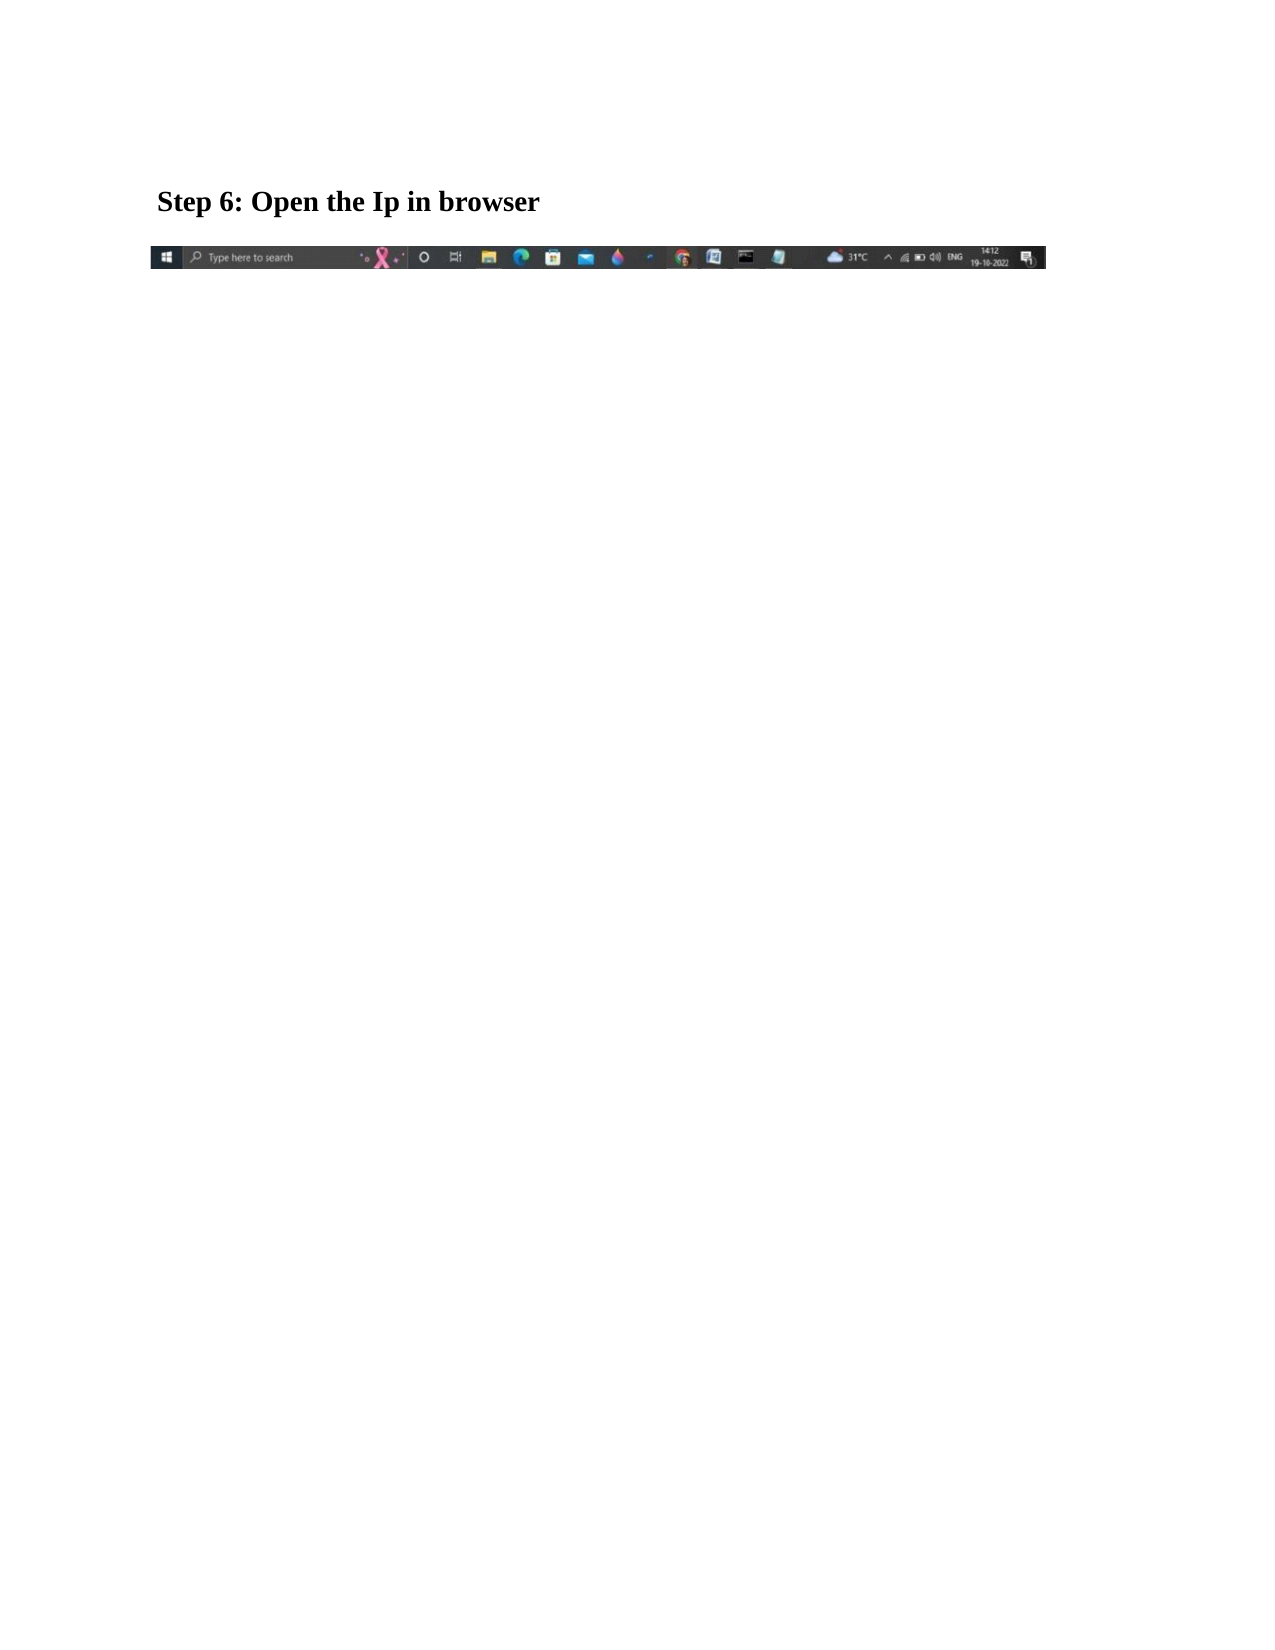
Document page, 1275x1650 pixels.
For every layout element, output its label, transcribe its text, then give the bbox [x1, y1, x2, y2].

text Step 6: Open the Ip in browser [157, 189, 1125, 217]
